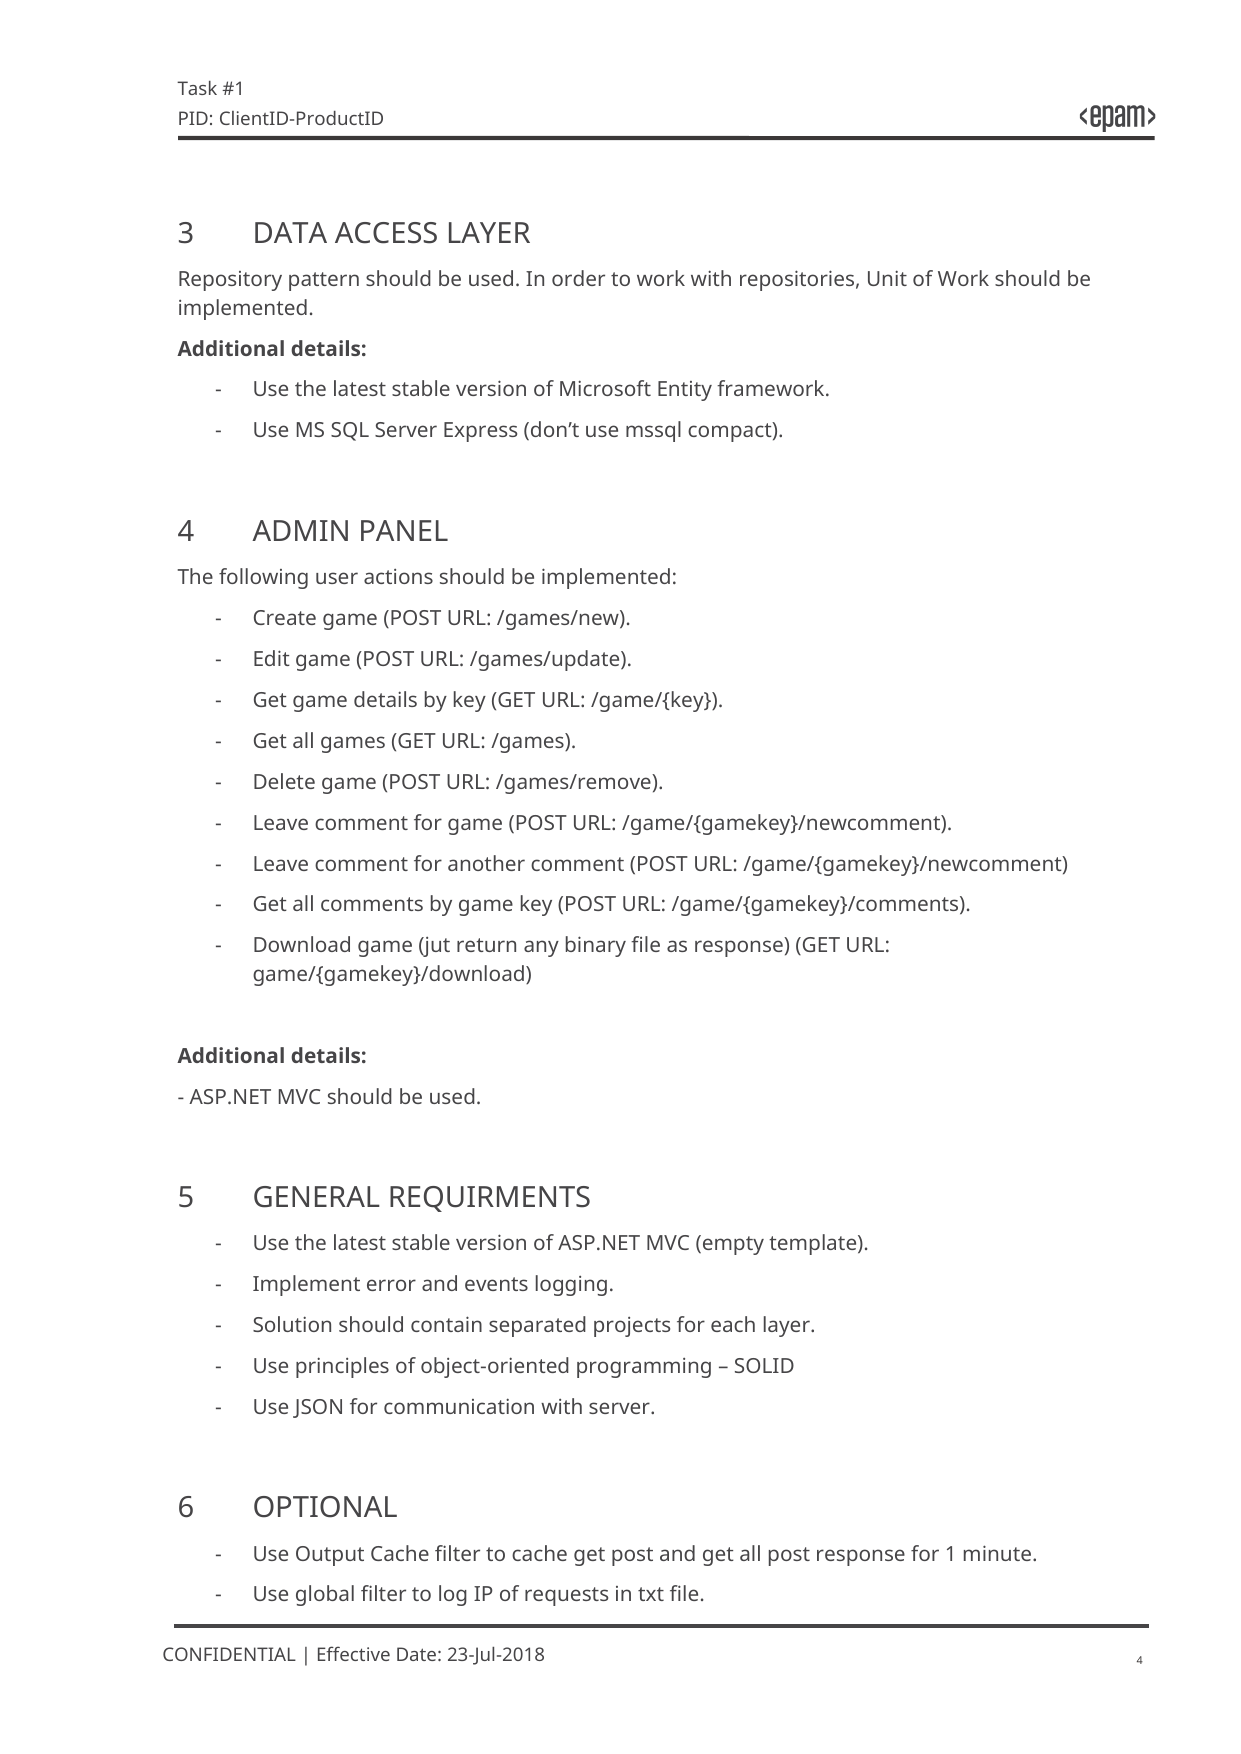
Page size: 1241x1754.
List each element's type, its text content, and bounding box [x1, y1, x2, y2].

subtitle ADMIN PANEL [177, 510, 1152, 549]
text Additional details: [177, 1041, 1152, 1069]
list Solution should contain separated projects for each layer. [215, 1310, 1152, 1339]
list Use principles of object-oriented programming – SOLID [215, 1351, 1152, 1379]
list Get all comments by game key (POST URL: /game/{gamekey}/comments). [215, 889, 1152, 918]
list Use global filter to log IP of requests in txt file. [215, 1579, 1152, 1608]
text Additional details: [177, 334, 1152, 362]
text Repository pattern should be used. In order to work with repositories, Unit of Work should be implemented. [177, 264, 1152, 321]
text The following user actions should be implemented: [177, 562, 1152, 591]
list Use the latest stable version of Microsoft Entity framework. [215, 374, 1152, 403]
list Leave comment for another comment (POST URL: /game/{gamekey}/newcomment) [215, 849, 1152, 877]
list Get game details by key (GET URL: /game/{key}). [215, 685, 1152, 713]
list Leave comment for game (POST URL: /game/{gamekey}/newcomment). [215, 808, 1152, 836]
list Implement error and events logging. [215, 1269, 1152, 1298]
list Use Output Cache filter to cache get post and get all post response for 1 minute. [215, 1539, 1152, 1567]
list Create game (POST URL: /games/new). [215, 603, 1152, 631]
subtitle DATA ACCESS LAYER [177, 212, 1152, 252]
list Use JSON for communication with server. [215, 1392, 1152, 1421]
list Use the latest stable version of ASP.NET MVC (empty template). [215, 1228, 1152, 1257]
subtitle OPTIONAL [177, 1486, 1152, 1526]
list Use MS SQL Server Express (don’t use mssql compact). [215, 416, 1152, 444]
text - ASP.NET MVC should be used. [177, 1082, 1152, 1110]
list Download game (jut return any binary file as response) (GET URL: game/{gamekey}/download) [215, 931, 1152, 987]
list Delete game (POST URL: /games/remove). [215, 767, 1152, 795]
list Edit game (POST URL: /games/update). [215, 644, 1152, 672]
subtitle GENERAL REQUIRMENTS [177, 1176, 1152, 1216]
list Get all games (GET URL: /games). [215, 726, 1152, 754]
